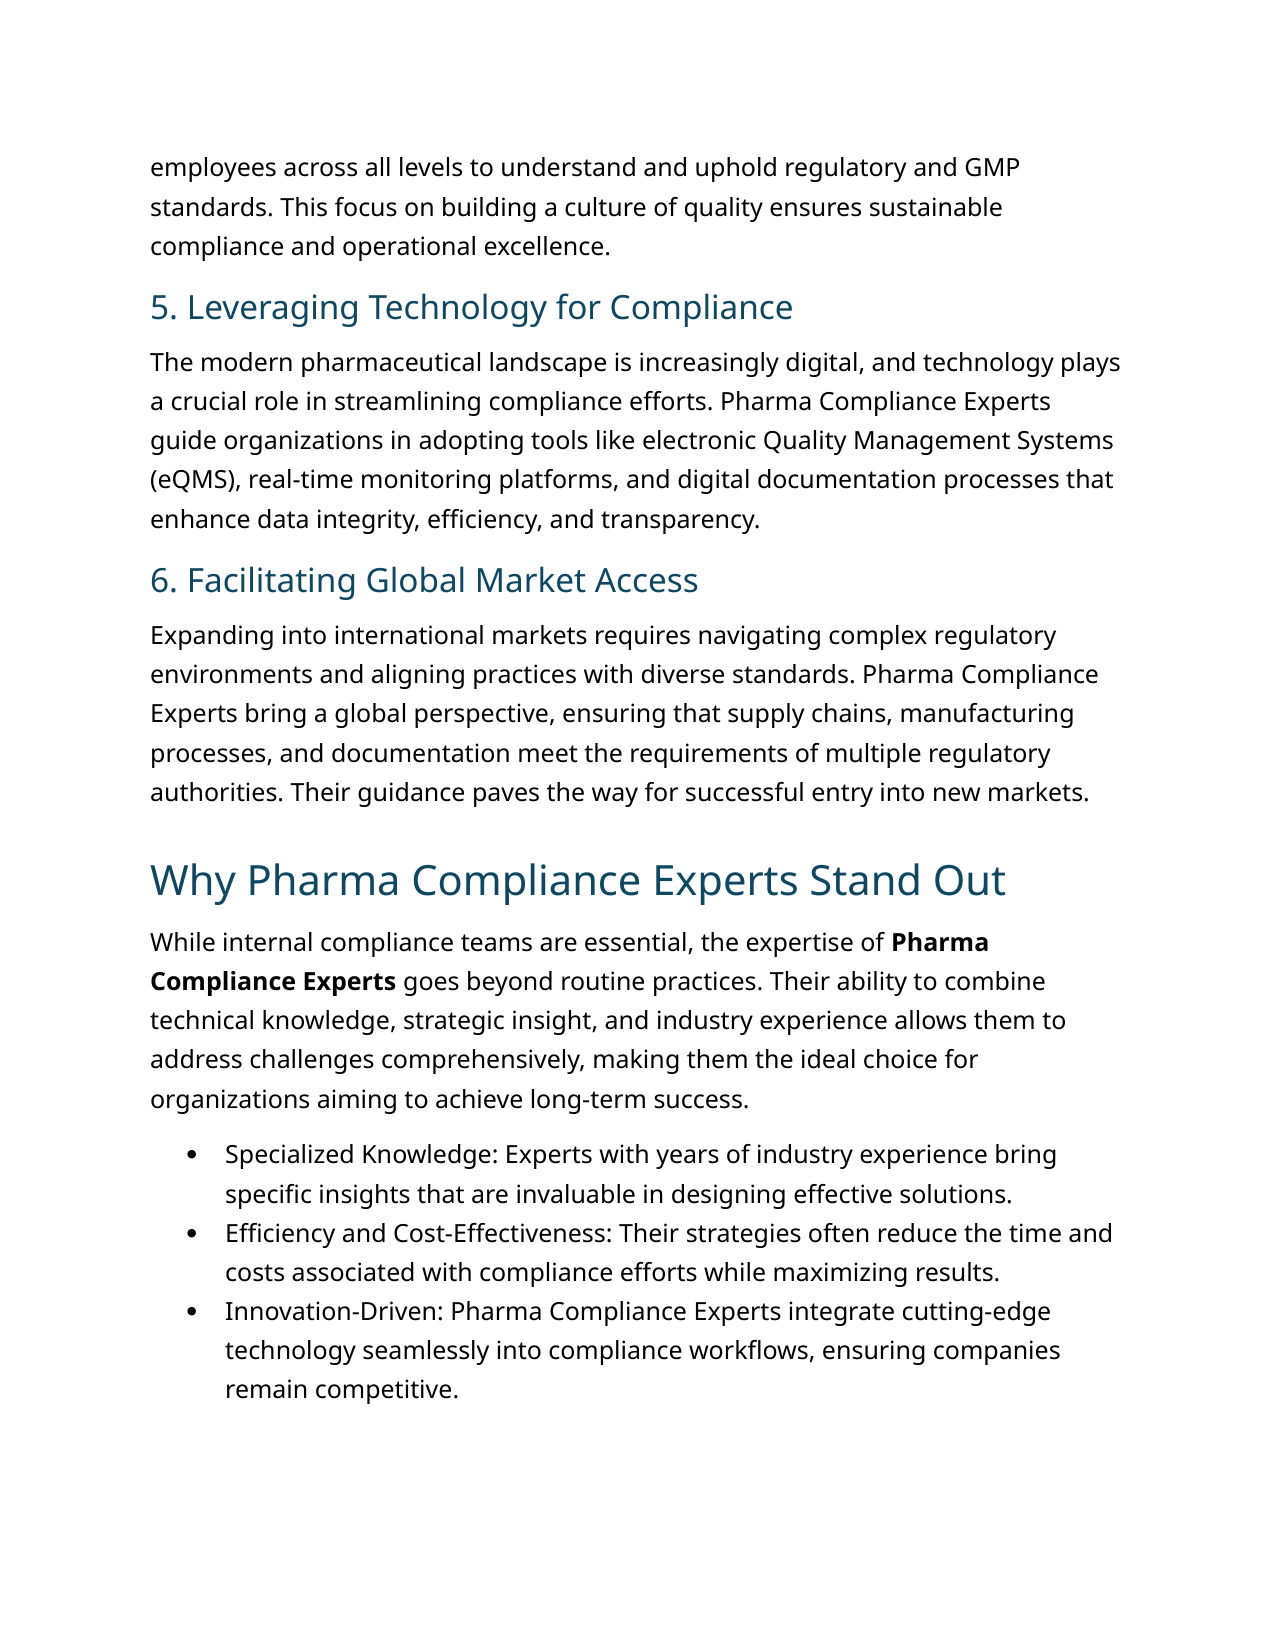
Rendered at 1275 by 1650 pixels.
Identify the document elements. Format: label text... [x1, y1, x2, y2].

subtitle Why Pharma Compliance Experts Stand Out [150, 851, 1125, 908]
text The modern pharmaceutical landscape is increasingly digital, and technology plays a crucial role in streamlining compliance efforts. Pharma Compliance Experts guide organizations in adopting tools like electronic Quality Management Systems (eQMS), real-time monitoring platforms, and digital documentation processes that enhance data integrity, efficiency, and transparency. [150, 345, 1125, 535]
subtitle 6. Facilitating Global Market Access [150, 557, 1125, 603]
list Efficiency and Cost-Effectiveness: Their strategies often reduce the time and costs associated with compliance efforts while maximizing results. [187, 1215, 1125, 1289]
list Specialized Knowledge: Experts with years of industry experience bring specific insights that are invaluable in designing effective solutions. [187, 1137, 1125, 1210]
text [150, 150, 1125, 262]
text Expanding into international markets requires navigating complex regulatory environments and aligning practices with diverse standards. Pharma Compliance Experts bring a global perspective, ensuring that supply chains, manufacturing processes, and documentation meet the requirements of multiple regulatory authorities. Their guidance paves the way for successful entry into new markets. [150, 618, 1125, 808]
list Innovation-Driven: Pharma Compliance Experts integrate cutting-edge technology seamlessly into compliance workflows, ensuring companies remain competitive. [187, 1294, 1125, 1406]
subtitle 5. Leveraging Technology for Compliance [150, 284, 1125, 329]
text While internal compliance teams are essential, the expertise of Pharma Compliance Experts goes beyond routine practices. Their ability to combine technical knowledge, strategic insight, and industry experience allows them to address challenges comprehensively, making them the ideal choice for organizations aiming to achieve long-term success. [150, 924, 1125, 1115]
